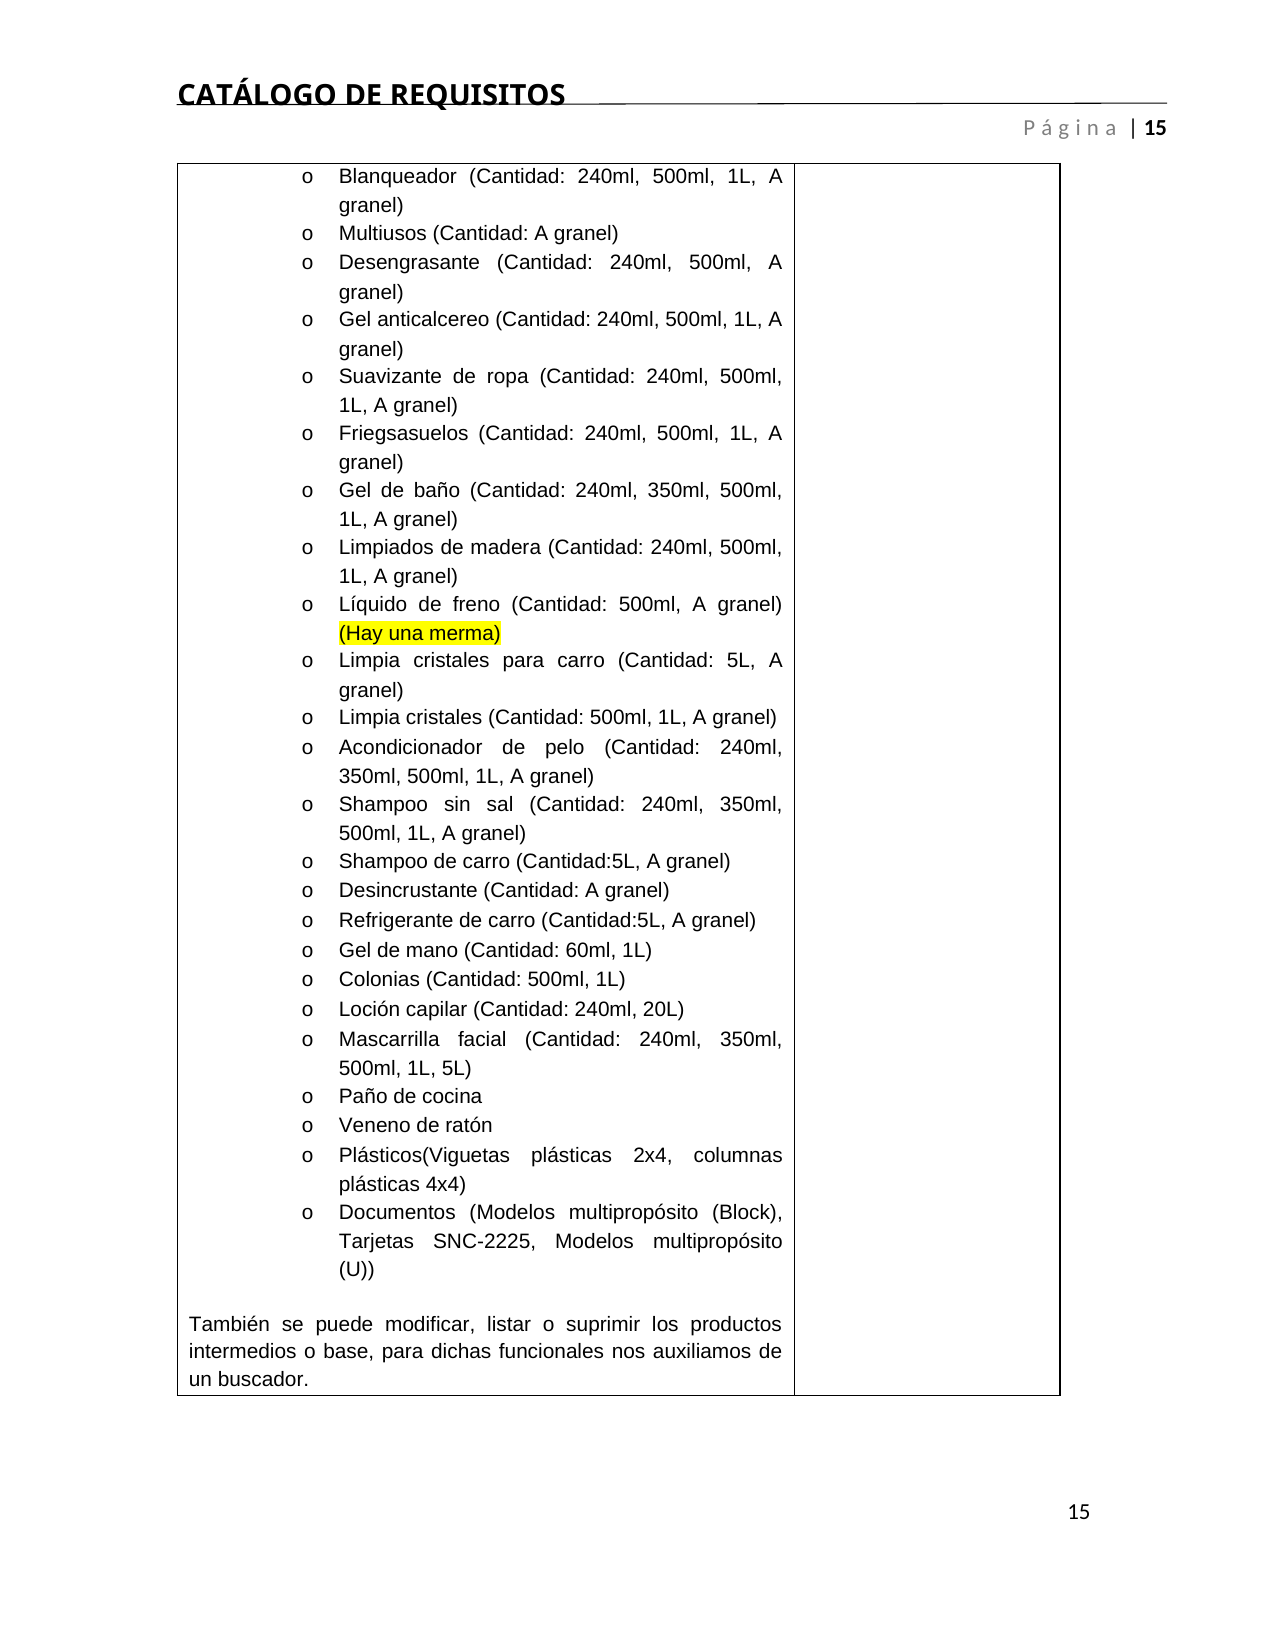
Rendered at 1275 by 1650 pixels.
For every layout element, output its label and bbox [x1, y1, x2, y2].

table_cell [795, 164, 1059, 1394]
table_cell [178, 164, 794, 1394]
